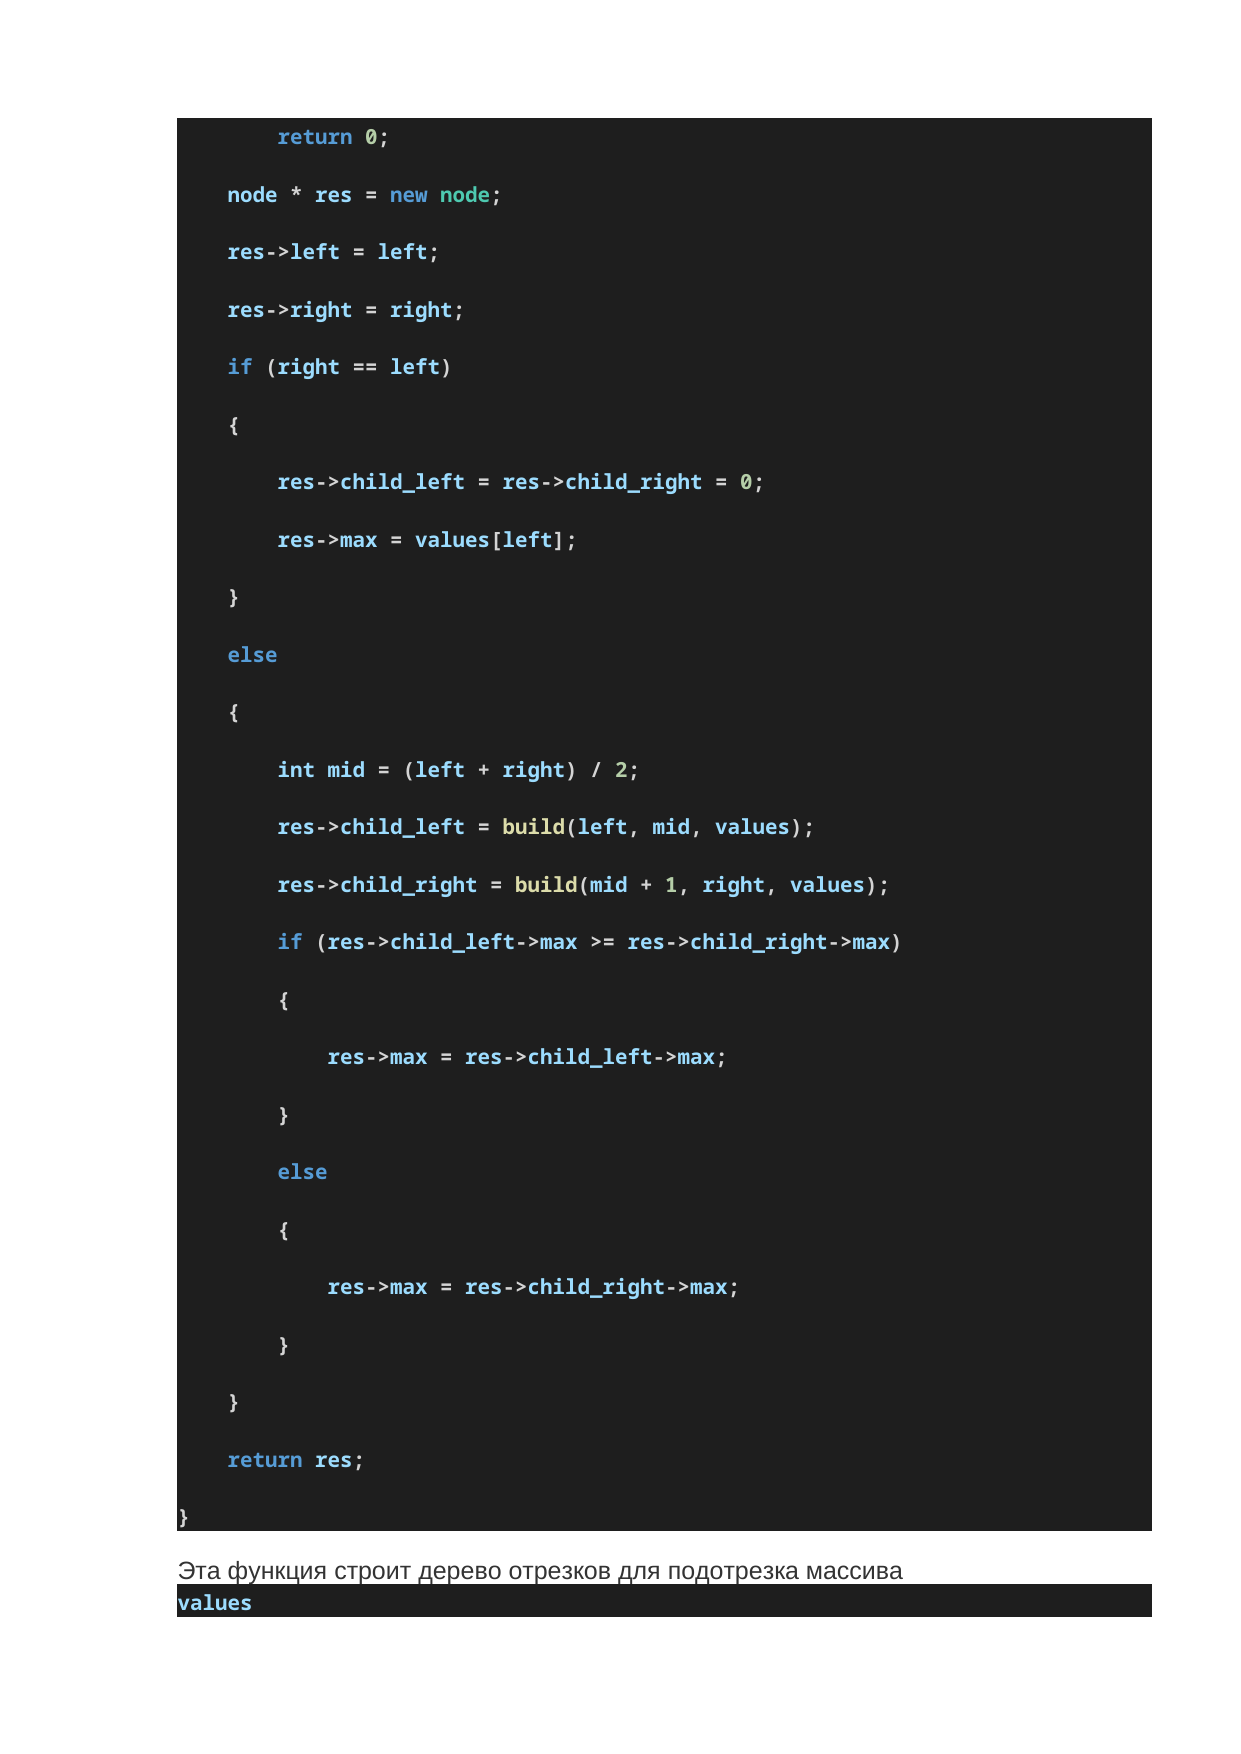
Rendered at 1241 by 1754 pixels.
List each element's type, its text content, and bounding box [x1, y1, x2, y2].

text { [177, 406, 1152, 438]
text Эта функция строит дерево отрезков для подотрезка массива [177, 1556, 1152, 1584]
text return res; [177, 1441, 1152, 1473]
text if (right == left) [177, 348, 1152, 381]
text { [177, 981, 1152, 1013]
text res->left = left; [177, 233, 1152, 266]
text return 0; [177, 118, 1152, 151]
text res->child_left = build(left, mid, values); [177, 808, 1152, 841]
text res->max = values[left]; [177, 521, 1152, 553]
text res->max = res->child_left->max; [177, 1038, 1152, 1071]
text } [177, 1326, 1152, 1358]
text if (res->child_left->max >= res->child_right->max) [177, 923, 1152, 956]
text } [177, 1383, 1152, 1416]
text res->child_left = res->child_right = 0; [177, 463, 1152, 496]
text } [177, 578, 1152, 611]
text res->child_right = build(mid + 1, right, values); [177, 866, 1152, 898]
text else [177, 1153, 1152, 1186]
text values [177, 1584, 1152, 1617]
text else [177, 636, 1152, 668]
text { [177, 1211, 1152, 1243]
text int mid = (left + right) / 2; [177, 751, 1152, 783]
text } [177, 1096, 1152, 1128]
text res->max = res->child_right->max; [177, 1268, 1152, 1301]
text res->right = right; [177, 291, 1152, 323]
text node * res = new node; [177, 176, 1152, 208]
text } [177, 1498, 1152, 1531]
text { [177, 693, 1152, 726]
